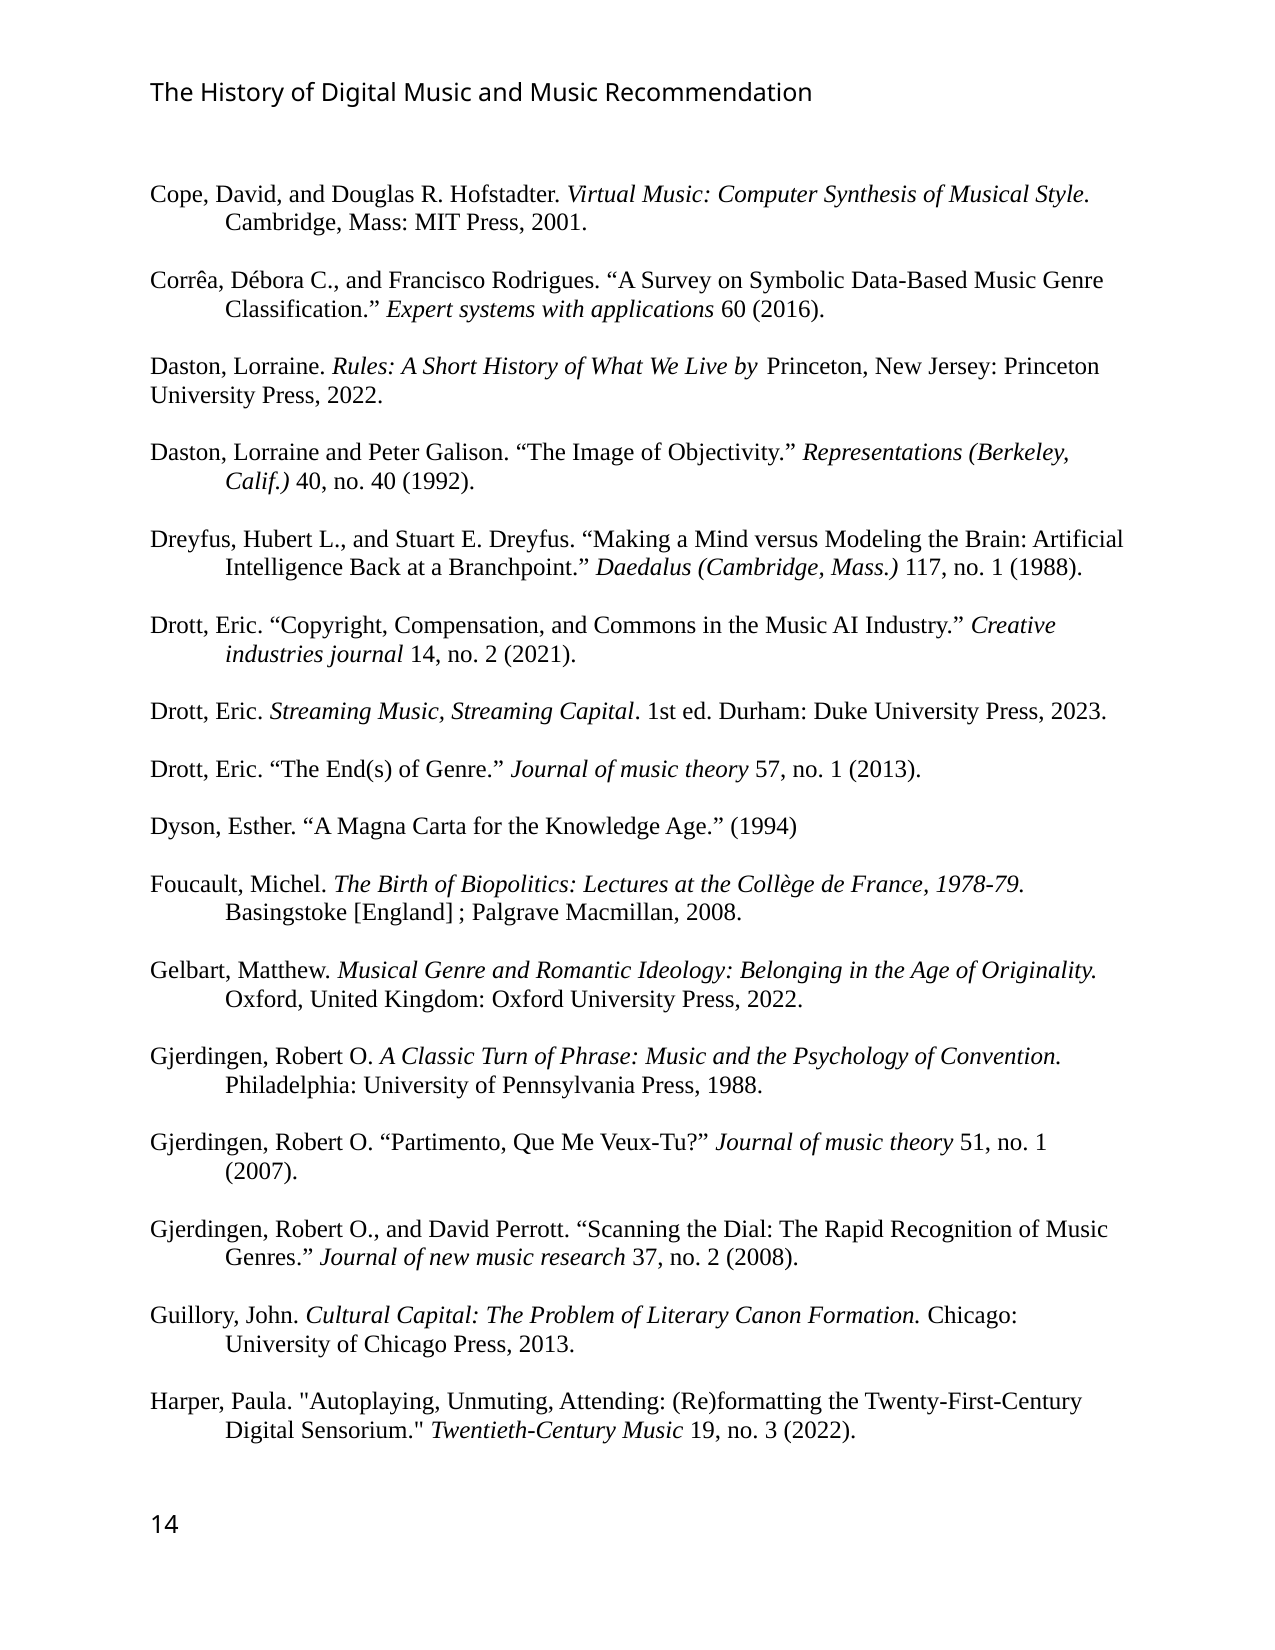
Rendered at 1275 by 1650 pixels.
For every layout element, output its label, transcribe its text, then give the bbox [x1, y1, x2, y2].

text Guillory, John. Cultural Capital: The Problem of Literary Canon Formation. Chicago: University of Chicago Press, 2013. [150, 1300, 1125, 1357]
text Dreyfus, Hubert L., and Stuart E. Dreyfus. “Making a Mind versus Modeling the Brain: Artificial Intelligence Back at a Branchpoint.” Daedalus (Cambridge, Mass.) 117, no. 1 (1988). [150, 524, 1125, 581]
text Drott, Eric. “Copyright, Compensation, and Commons in the Music AI Industry.” Creative industries journal 14, no. 2 (2021). [150, 610, 1125, 667]
text Drott, Eric. “The End(s) of Genre.” Journal of music theory 57, no. 1 (2013). [150, 754, 1125, 782]
text Gelbart, Matthew. Musical Genre and Romantic Ideology: Belonging in the Age of Originality. Oxford, United Kingdom: Oxford University Press, 2022. [150, 955, 1125, 1012]
text Drott, Eric. Streaming Music, Streaming Capital. 1st ed. Durham: Duke University Press, 2023. [150, 696, 1125, 725]
text Daston, Lorraine. Rules: A Short History of What We Live by Princeton, New Jersey: Princeton University Press, 2022. [150, 351, 1125, 409]
text Corrêa, Débora C., and Francisco Rodrigues. “A Survey on Symbolic Data-Based Music Genre Classification.” Expert systems with applications 60 (2016). [150, 265, 1125, 322]
text Gjerdingen, Robert O. “Partimento, Que Me Veux-Tu?” Journal of music theory 51, no. 1 (2007). [150, 1127, 1125, 1185]
text Dyson, Esther. “A Magna Carta for the Knowledge Age.” (1994) [150, 811, 1125, 840]
text Daston, Lorraine and Peter Galison. “The Image of Objectivity.” Representations (Berkeley, Calif.) 40, no. 40 (1992). [150, 437, 1125, 495]
text Cope, David, and Douglas R. Hofstadter. Virtual Music: Computer Synthesis of Musical Style. Cambridge, Mass: MIT Press, 2001. [150, 179, 1125, 236]
text Gjerdingen, Robert O. A Classic Turn of Phrase: Music and the Psychology of Convention. Philadelphia: University of Pennsylvania Press, 1988. [150, 1041, 1125, 1099]
text Foucault, Michel. The Birth of Biopolitics: Lectures at the Collège de France, 1978-79. Basingstoke [England] ; Palgrave Macmillan, 2008. [150, 869, 1125, 926]
text Harper, Paula. "Autoplaying, Unmuting, Attending: (Re)formatting the Twenty-First-Century Digital Sensorium." Twentieth-Century Music 19, no. 3 (2022). [150, 1386, 1125, 1444]
text Gjerdingen, Robert O., and David Perrott. “Scanning the Dial: The Rapid Recognition of Music Genres.” Journal of new music research 37, no. 2 (2008). [150, 1214, 1125, 1271]
